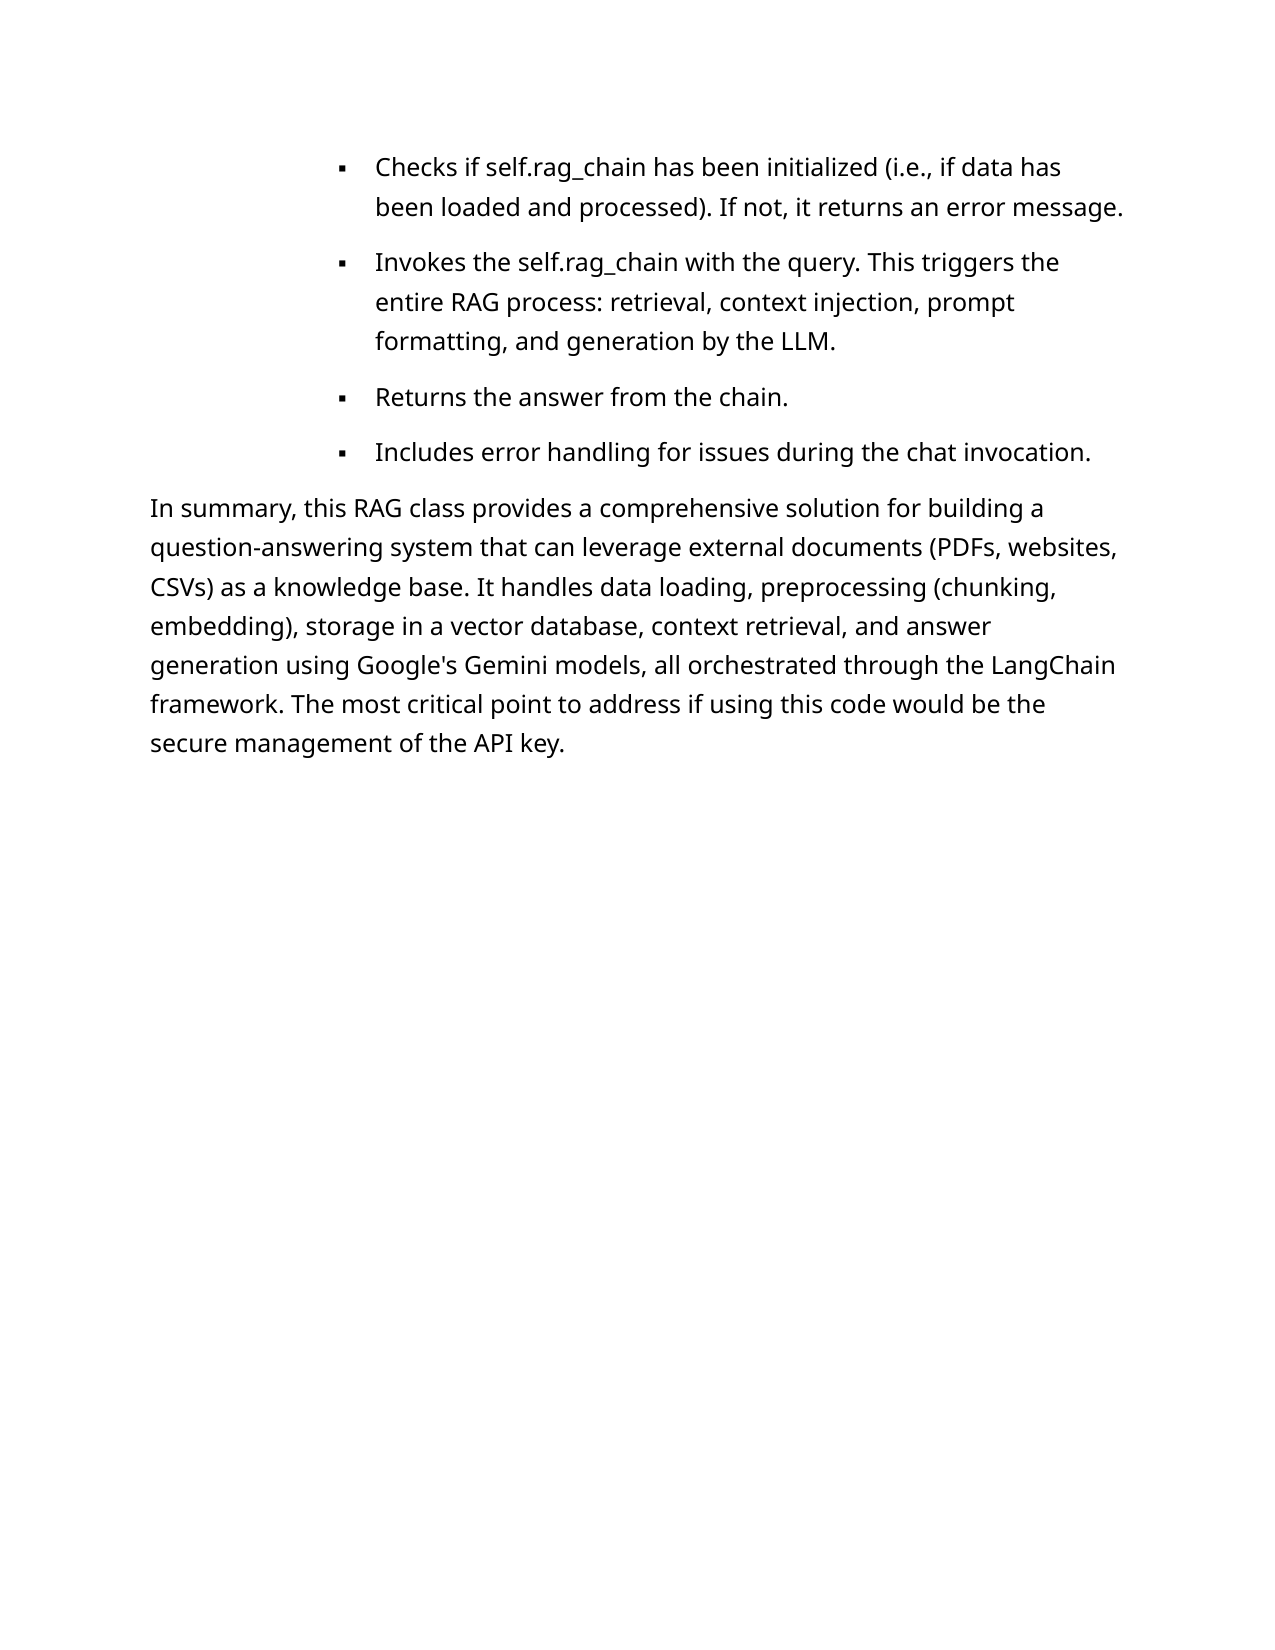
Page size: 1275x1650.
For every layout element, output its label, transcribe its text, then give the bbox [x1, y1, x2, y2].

list Invokes the self.rag_chain with the query. This triggers the entire RAG process: retrieval, context injection, prompt formatting, and generation by the LLM. [337, 245, 1125, 357]
list Returns the answer from the chain. [337, 379, 1125, 413]
list Includes error handling for issues during the chat invocation. [337, 435, 1125, 469]
text In summary, this RAG class provides a comprehensive solution for building a question-answering system that can leverage external documents (PDFs, websites, CSVs) as a knowledge base. It handles data loading, preprocessing (chunking, embedding), storage in a vector database, context retrieval, and answer generation using Google's Gemini models, all orchestrated through the LangChain framework. The most critical point to address if using this code would be the secure management of the API key. [150, 491, 1125, 760]
list Checks if self.rag_chain has been initialized (i.e., if data has been loaded and processed). If not, it returns an error message. [337, 150, 1125, 223]
